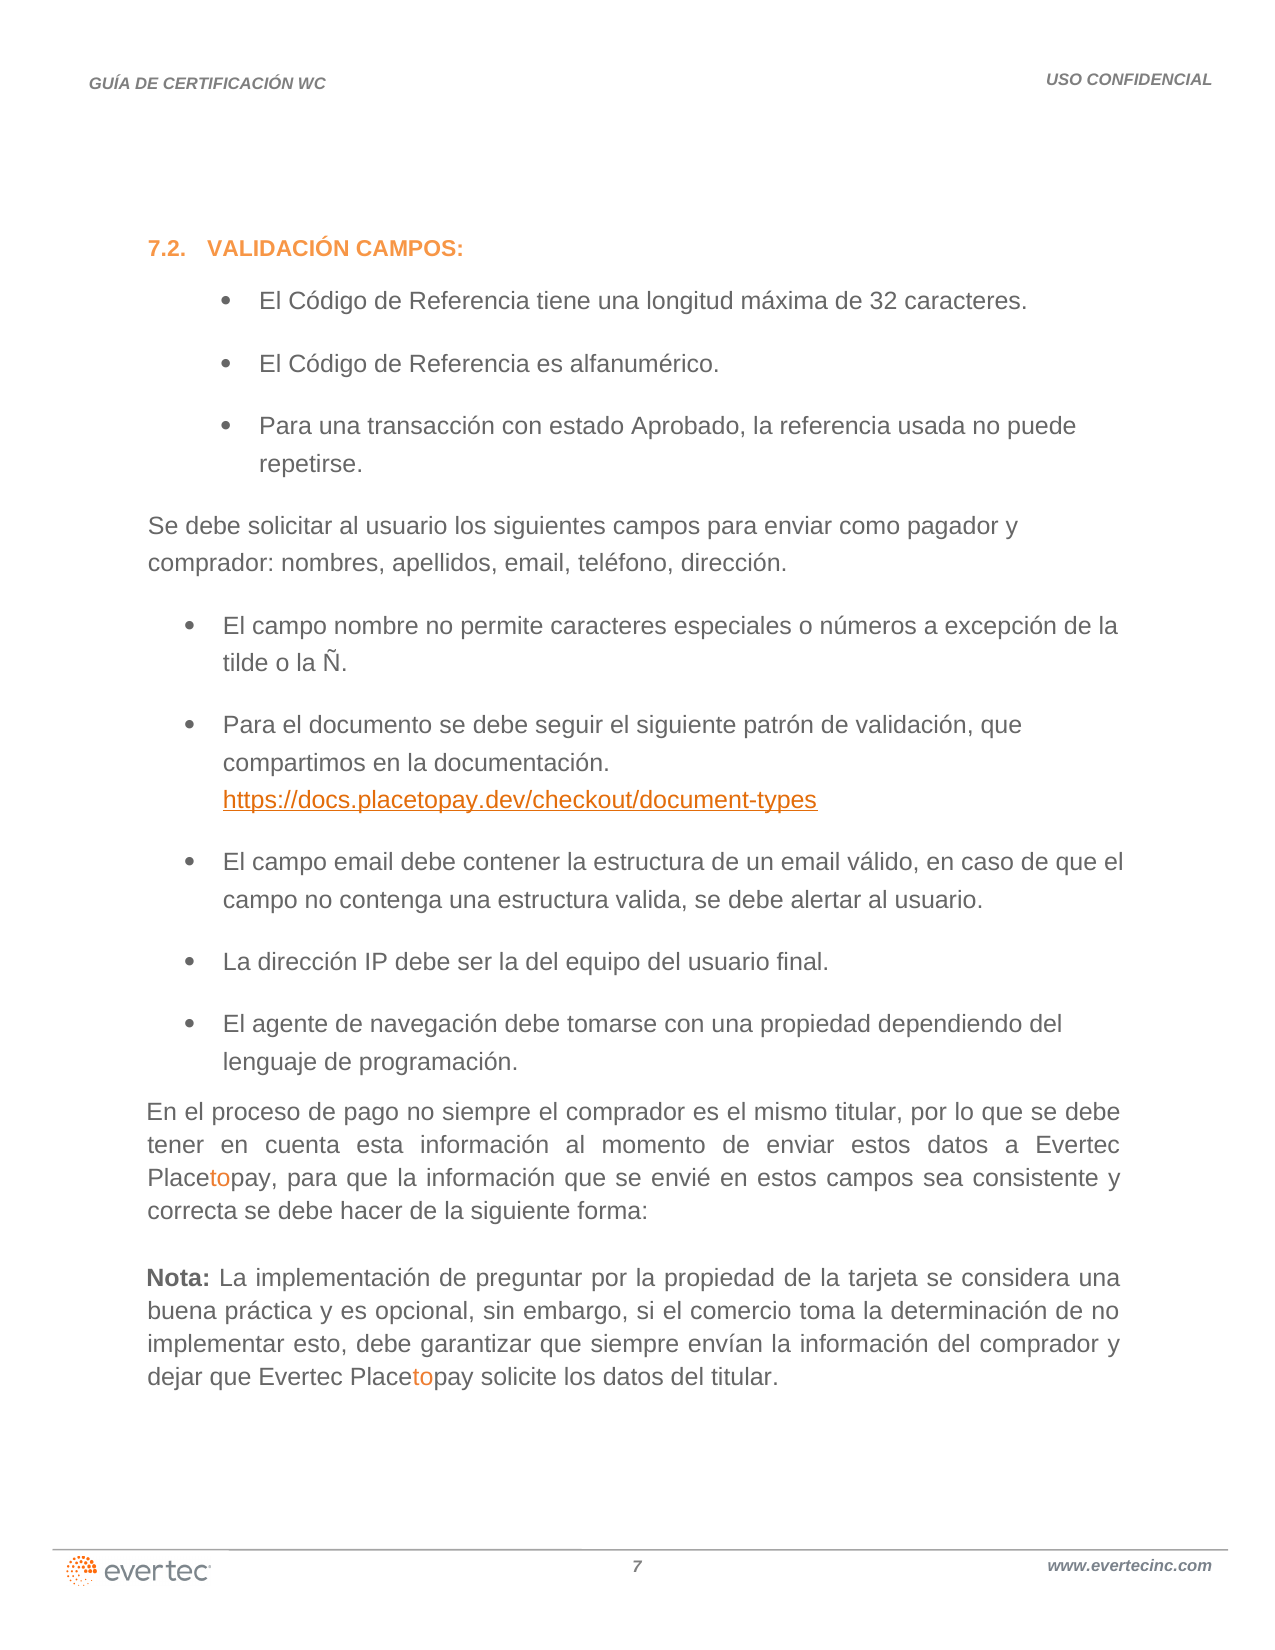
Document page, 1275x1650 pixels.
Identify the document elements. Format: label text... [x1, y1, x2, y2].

subtitle Validación campos: [148, 235, 1127, 261]
list El campo email debe contener la estructura de un email válido, en caso de que el campo no contenga una estructura valida, se debe alertar al usuario. [185, 847, 1127, 913]
list La dirección IP debe ser la del equipo del usuario final. [185, 947, 1127, 976]
picture [66, 1556, 211, 1586]
list El Código de Referencia es alfanumérico. [221, 349, 1127, 378]
list Para una transacción con estado Aprobado, la referencia usada no puede repetirse. [221, 411, 1127, 477]
text En el proceso de pago no siempre el comprador es el mismo titular, por lo que se debe tener en cuenta esta información al momento de enviar estos datos a Evertec Placetopay, para que la información que se envié en estos campos sea consistente y correcta se debe hacer de la siguiente forma: [146, 1097, 1122, 1224]
text Nota: La implementación de preguntar por la propiedad de la tarjeta se considera una buena práctica y es opcional, sin embargo, si el comercio toma la determinación de no implementar esto, debe garantizar que siempre envían la información del comprador y dejar que Evertec Placetopay solicite los datos del titular. [146, 1263, 1122, 1391]
list El Código de Referencia tiene una longitud máxima de 32 caracteres. [221, 286, 1127, 315]
text Se debe solicitar al usuario los siguientes campos para enviar como pagador y comprador: nombres, apellidos, email, teléfono, dirección. [148, 511, 1127, 577]
list Para el documento se debe seguir el siguiente patrón de validación, que compartimos en la documentación. https://docs.placetopay.dev/checkout/document-types [185, 710, 1127, 814]
list El agente de navegación debe tomarse con una propiedad dependiendo del lenguaje de programación. [185, 1009, 1127, 1076]
list El campo nombre no permite caracteres especiales o números a excepción de la tilde o la Ñ. [185, 611, 1127, 677]
